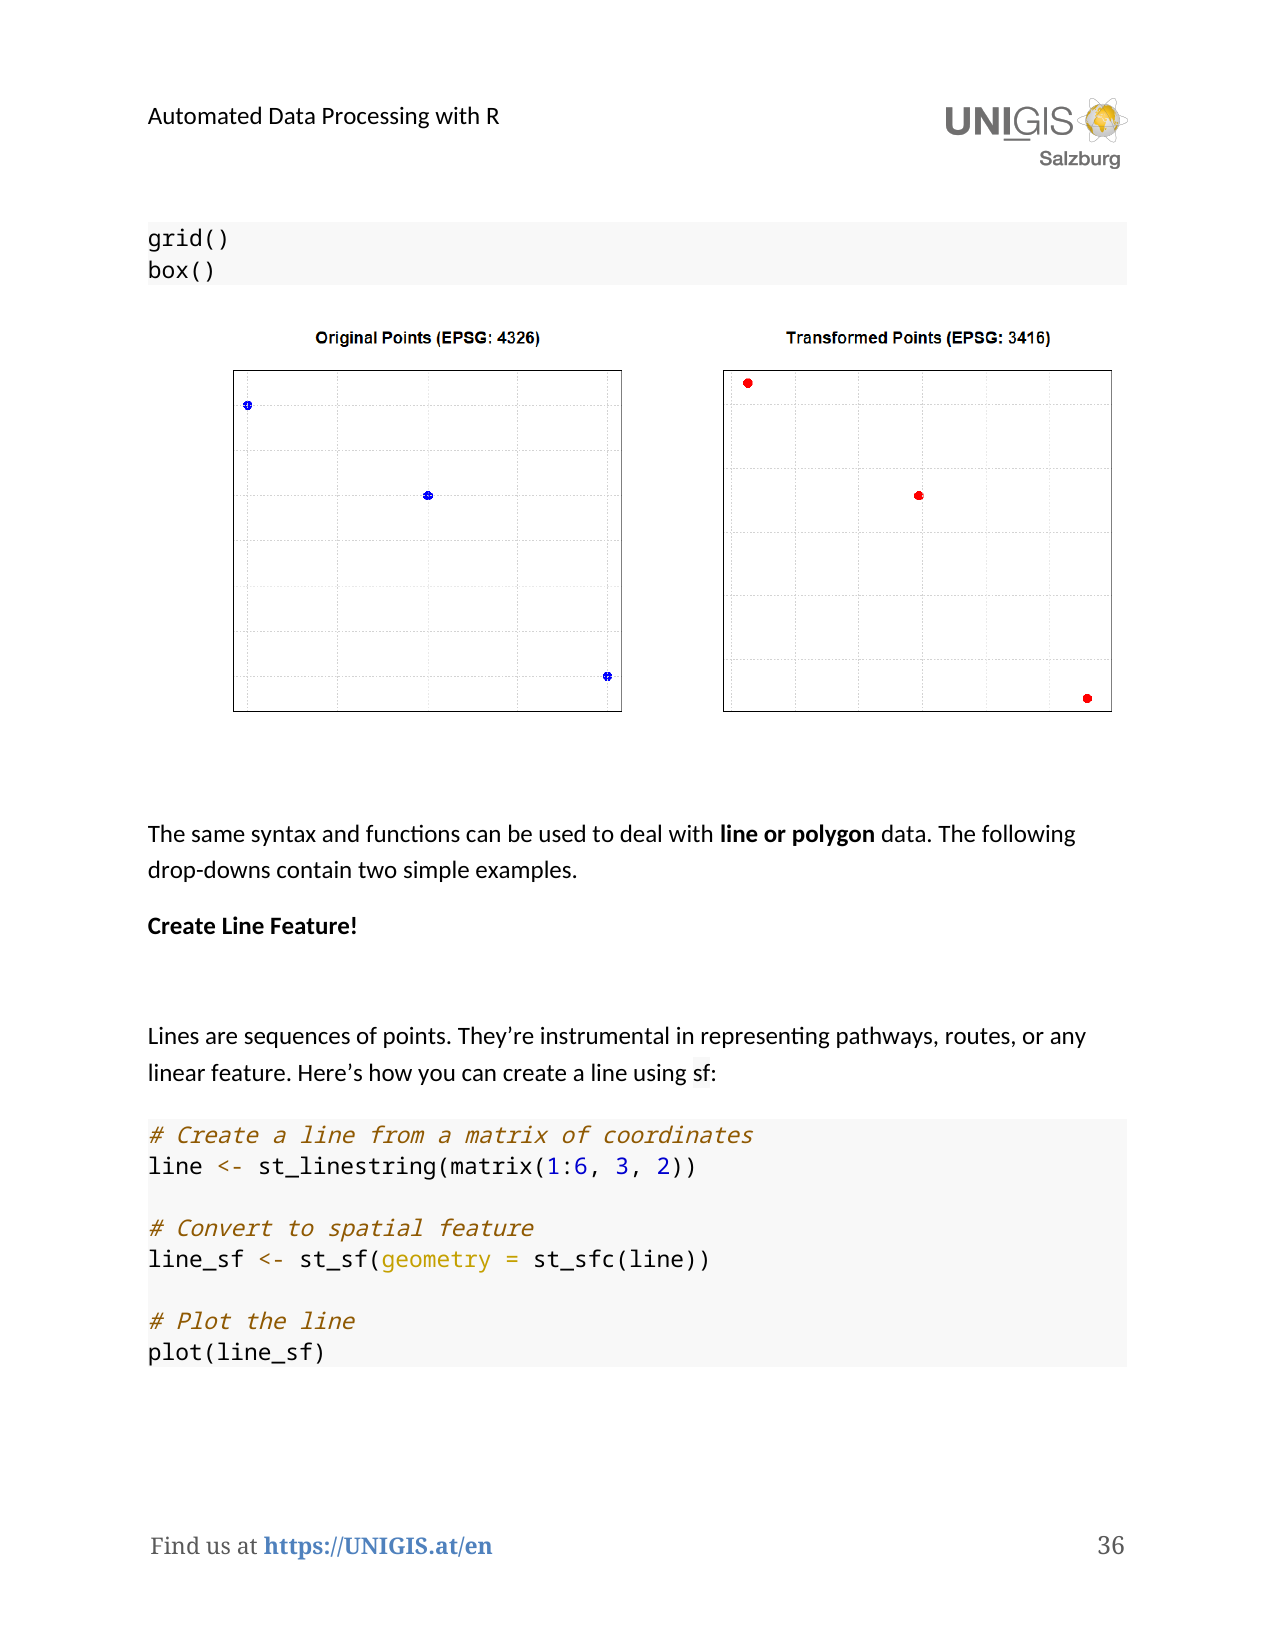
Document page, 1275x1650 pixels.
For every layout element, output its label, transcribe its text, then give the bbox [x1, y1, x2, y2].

picture [166, 303, 1146, 794]
text The same syntax and functions can be used to deal with line or polygon data. The following drop-downs contain two simple examples. [148, 818, 1127, 885]
text Create Line Feature! [148, 910, 1127, 940]
text # Create a line from a matrix of coordinates line <- st_linestring(matrix(1:6, 3, 2)) # Convert to spatial feature line_sf <- st_sf(geometry = st_sfc(line)) # Plot the line plot(line_sf) [148, 1119, 1127, 1367]
picture [946, 98, 1128, 169]
text Lines are sequences of points. They’re instrumental in representing pathways, routes, or any linear feature. Here’s how you can create a line using sf: [148, 1021, 1127, 1088]
